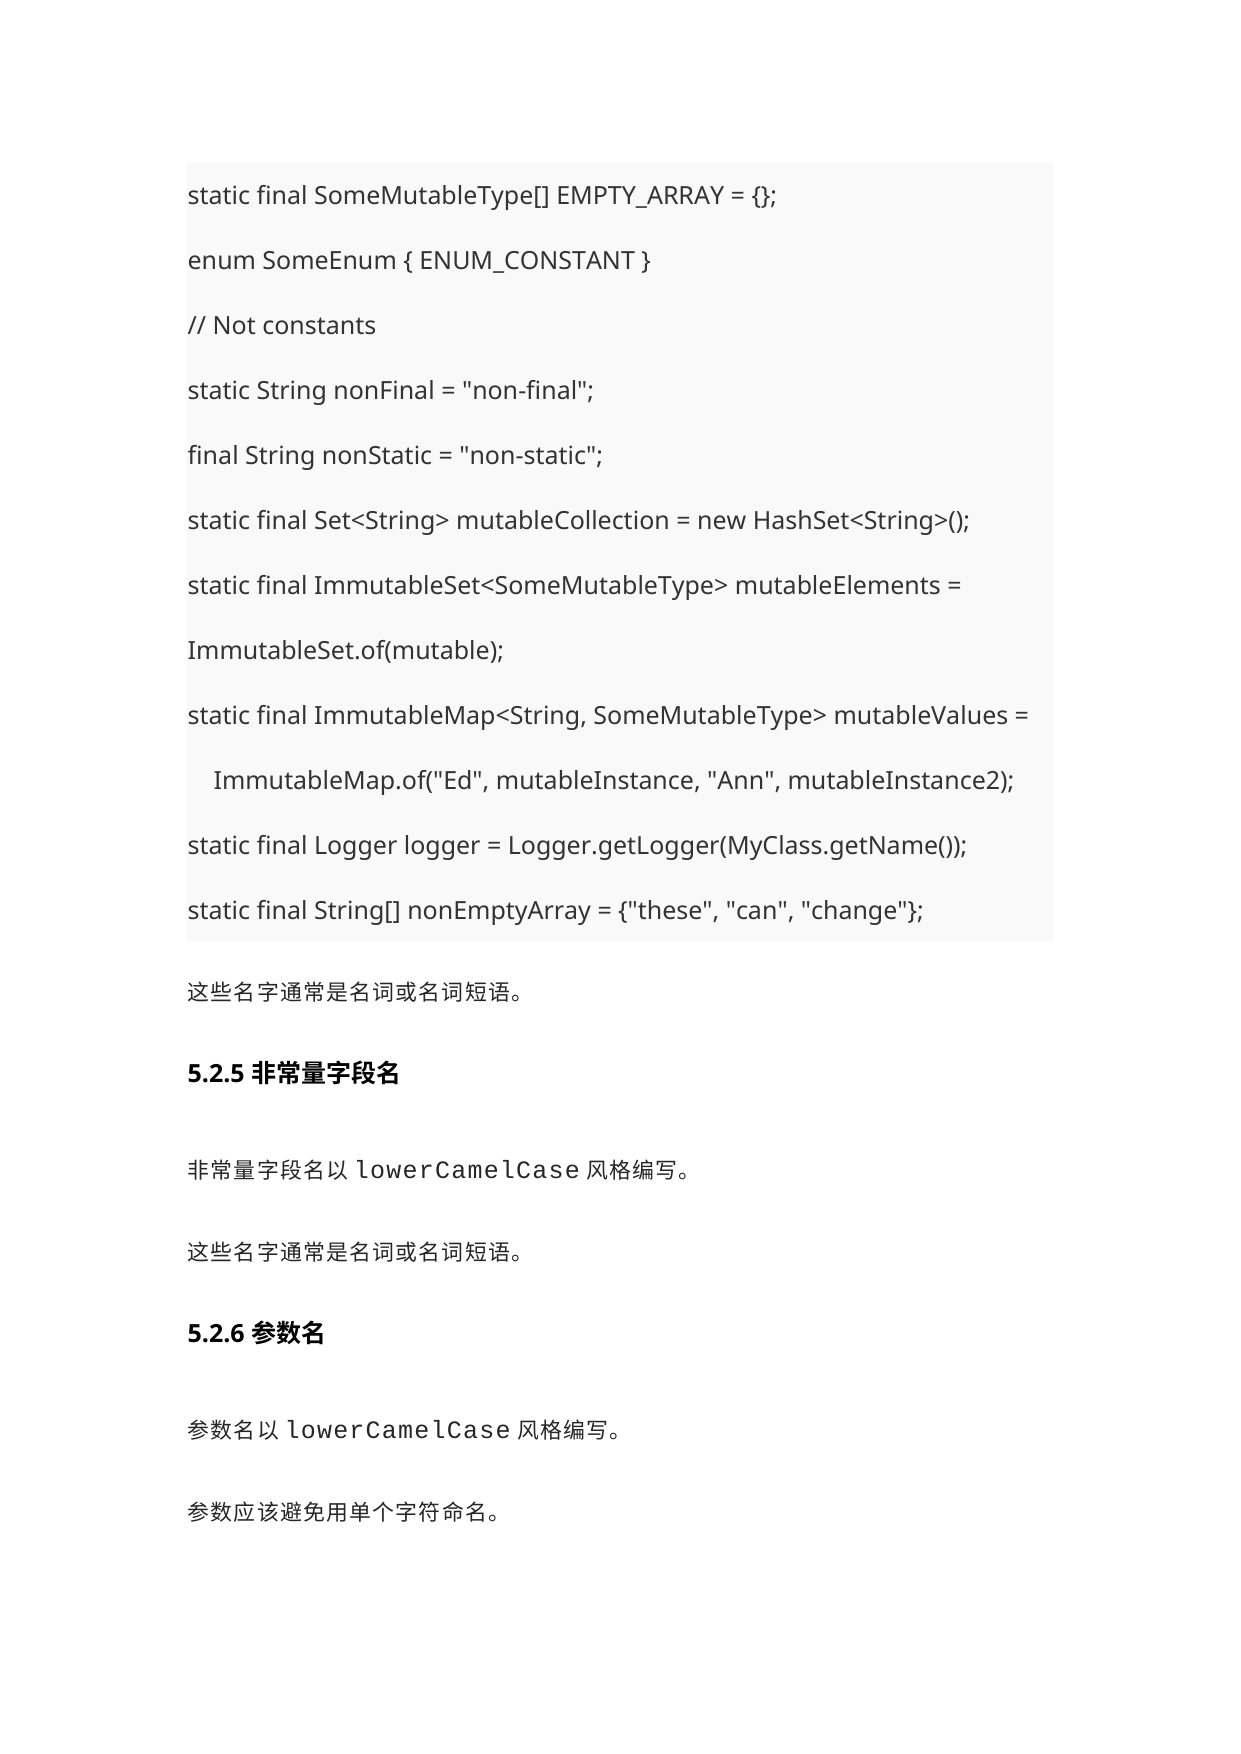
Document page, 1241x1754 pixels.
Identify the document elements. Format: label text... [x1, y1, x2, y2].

text 参数应该避免用单个字符命名。 [187, 1494, 1053, 1527]
text 这些名字通常是名词或名词短语。 [187, 974, 1053, 1007]
text static final SomeMutableType[] EMPTY_ARRAY = {}; [187, 162, 1053, 227]
text static final ImmutableSet<SomeMutableType> mutableElements = ImmutableSet.of(mutable); [187, 552, 1053, 682]
text static final String[] nonEmptyArray = {"these", "can", "change"}; [187, 877, 1053, 942]
text final String nonStatic = "non-static"; [187, 422, 1053, 487]
text static String nonFinal = "non-final"; [187, 357, 1053, 422]
text 非常量字段名以lowerCamelCase风格编写。 [187, 1137, 1053, 1202]
text 参数名以lowerCamelCase风格编写。 [187, 1397, 1053, 1462]
text 5.2.5 非常量字段名 [187, 1039, 1053, 1104]
text static final ImmutableMap<String, SomeMutableType> mutableValues = [187, 682, 1053, 747]
text // Not constants [187, 292, 1053, 357]
text 5.2.6 参数名 [187, 1299, 1053, 1364]
text static final Set<String> mutableCollection = new HashSet<String>(); [187, 487, 1053, 552]
text enum SomeEnum { ENUM_CONSTANT } [187, 227, 1053, 292]
text 这些名字通常是名词或名词短语。 [187, 1234, 1053, 1267]
text ImmutableMap.of("Ed", mutableInstance, "Ann", mutableInstance2); [187, 747, 1053, 812]
text static final Logger logger = Logger.getLogger(MyClass.getName()); [187, 812, 1053, 877]
